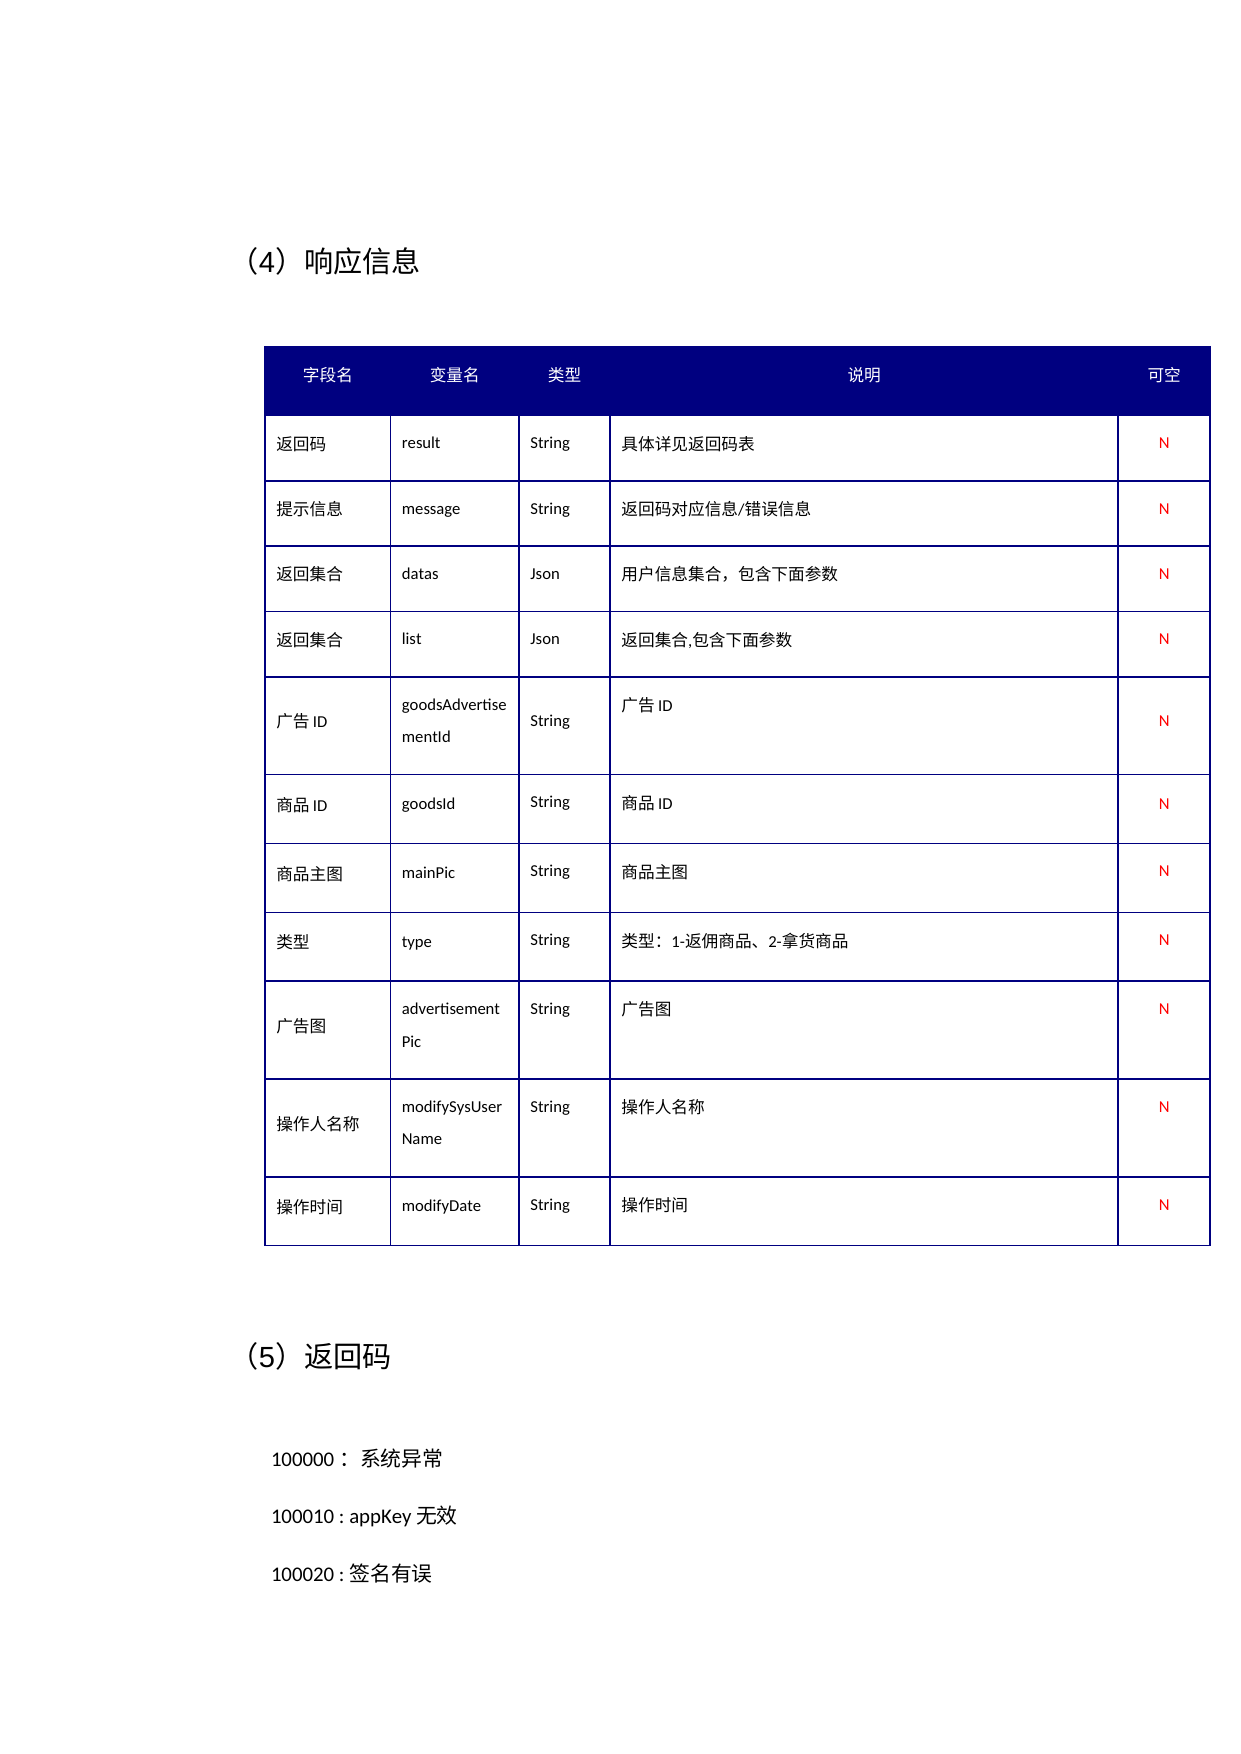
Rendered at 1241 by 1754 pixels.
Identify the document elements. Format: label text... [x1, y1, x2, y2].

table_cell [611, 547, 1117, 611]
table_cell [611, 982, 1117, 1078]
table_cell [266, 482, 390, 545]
text 100010 : appKey无效 [271, 1498, 1053, 1531]
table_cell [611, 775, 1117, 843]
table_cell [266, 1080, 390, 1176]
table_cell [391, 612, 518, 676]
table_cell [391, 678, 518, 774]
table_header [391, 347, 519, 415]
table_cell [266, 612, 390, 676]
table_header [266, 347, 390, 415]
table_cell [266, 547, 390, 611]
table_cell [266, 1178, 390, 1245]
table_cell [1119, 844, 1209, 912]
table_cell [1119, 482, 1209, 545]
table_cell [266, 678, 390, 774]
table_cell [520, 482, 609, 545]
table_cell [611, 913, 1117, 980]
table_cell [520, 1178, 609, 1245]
text 100000 ：系统异常 [271, 1441, 1053, 1473]
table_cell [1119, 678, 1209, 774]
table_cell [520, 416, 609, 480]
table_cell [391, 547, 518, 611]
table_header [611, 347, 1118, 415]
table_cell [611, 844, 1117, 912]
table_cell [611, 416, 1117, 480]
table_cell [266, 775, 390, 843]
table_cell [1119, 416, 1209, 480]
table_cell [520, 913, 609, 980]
list 响应信息 [187, 227, 1053, 292]
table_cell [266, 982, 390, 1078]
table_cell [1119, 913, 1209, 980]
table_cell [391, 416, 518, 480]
list 返回码 [187, 1322, 1053, 1387]
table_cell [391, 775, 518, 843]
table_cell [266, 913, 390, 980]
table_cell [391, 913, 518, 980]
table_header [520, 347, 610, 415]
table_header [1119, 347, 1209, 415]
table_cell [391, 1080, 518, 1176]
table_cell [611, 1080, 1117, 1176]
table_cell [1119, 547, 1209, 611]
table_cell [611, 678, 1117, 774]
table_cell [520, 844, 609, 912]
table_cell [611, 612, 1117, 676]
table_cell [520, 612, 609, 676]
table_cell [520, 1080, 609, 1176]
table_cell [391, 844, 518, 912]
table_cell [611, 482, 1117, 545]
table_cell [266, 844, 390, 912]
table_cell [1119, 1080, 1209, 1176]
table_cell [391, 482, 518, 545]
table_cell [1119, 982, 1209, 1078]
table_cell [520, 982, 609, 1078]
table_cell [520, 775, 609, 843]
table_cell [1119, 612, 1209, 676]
text 100020 : 签名有误 [271, 1556, 1053, 1589]
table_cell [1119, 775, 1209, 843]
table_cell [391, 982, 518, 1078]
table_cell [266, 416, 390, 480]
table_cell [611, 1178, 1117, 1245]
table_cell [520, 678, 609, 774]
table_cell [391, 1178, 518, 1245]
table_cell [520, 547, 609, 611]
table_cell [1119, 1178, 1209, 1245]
